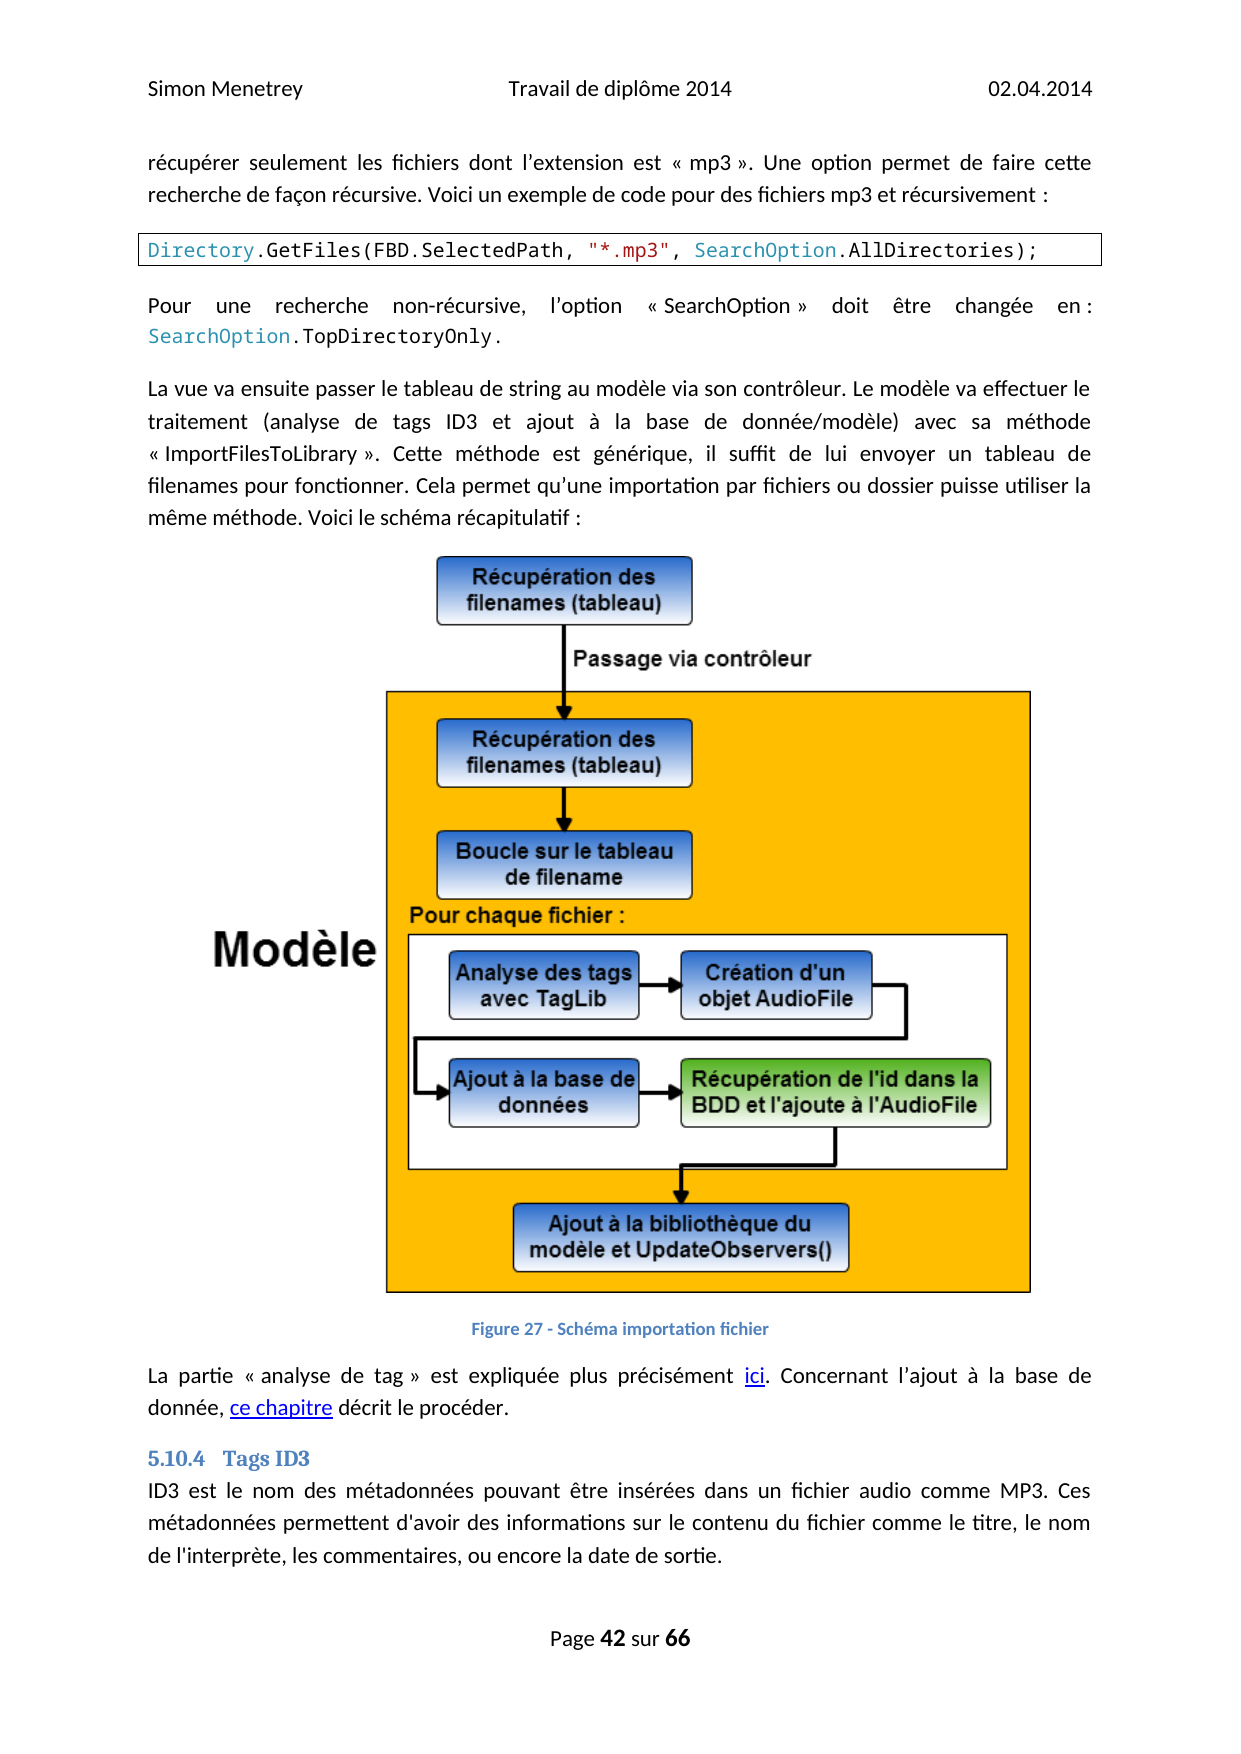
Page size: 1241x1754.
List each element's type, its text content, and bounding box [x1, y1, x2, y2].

text ID3 est le nom des métadonnées pouvant être insérées dans un fichier audio comme MP3. Ces métadonnées permettent d'avoir des informations sur le contenu du fichier comme le titre, le nom de l'interprète, les commentaires, ou encore la date de sortie. [148, 1476, 1093, 1569]
picture [209, 556, 1031, 1293]
text Directory.GetFiles(FBD.SelectedPath, "*.mp3", SearchOption.AllDirectories); [139, 234, 1101, 265]
subtitle Tags ID3 [148, 1446, 1093, 1472]
text Pour une recherche non-récursive, l’option « SearchOption » doit être changée en : SearchOption.TopDirectoryOnly. [148, 291, 1093, 350]
text La partie « analyse de tag » est expliquée plus précisément ici. Concernant l’ajout à la base de donnée, ce chapitre décrit le procéder. [148, 1361, 1093, 1421]
